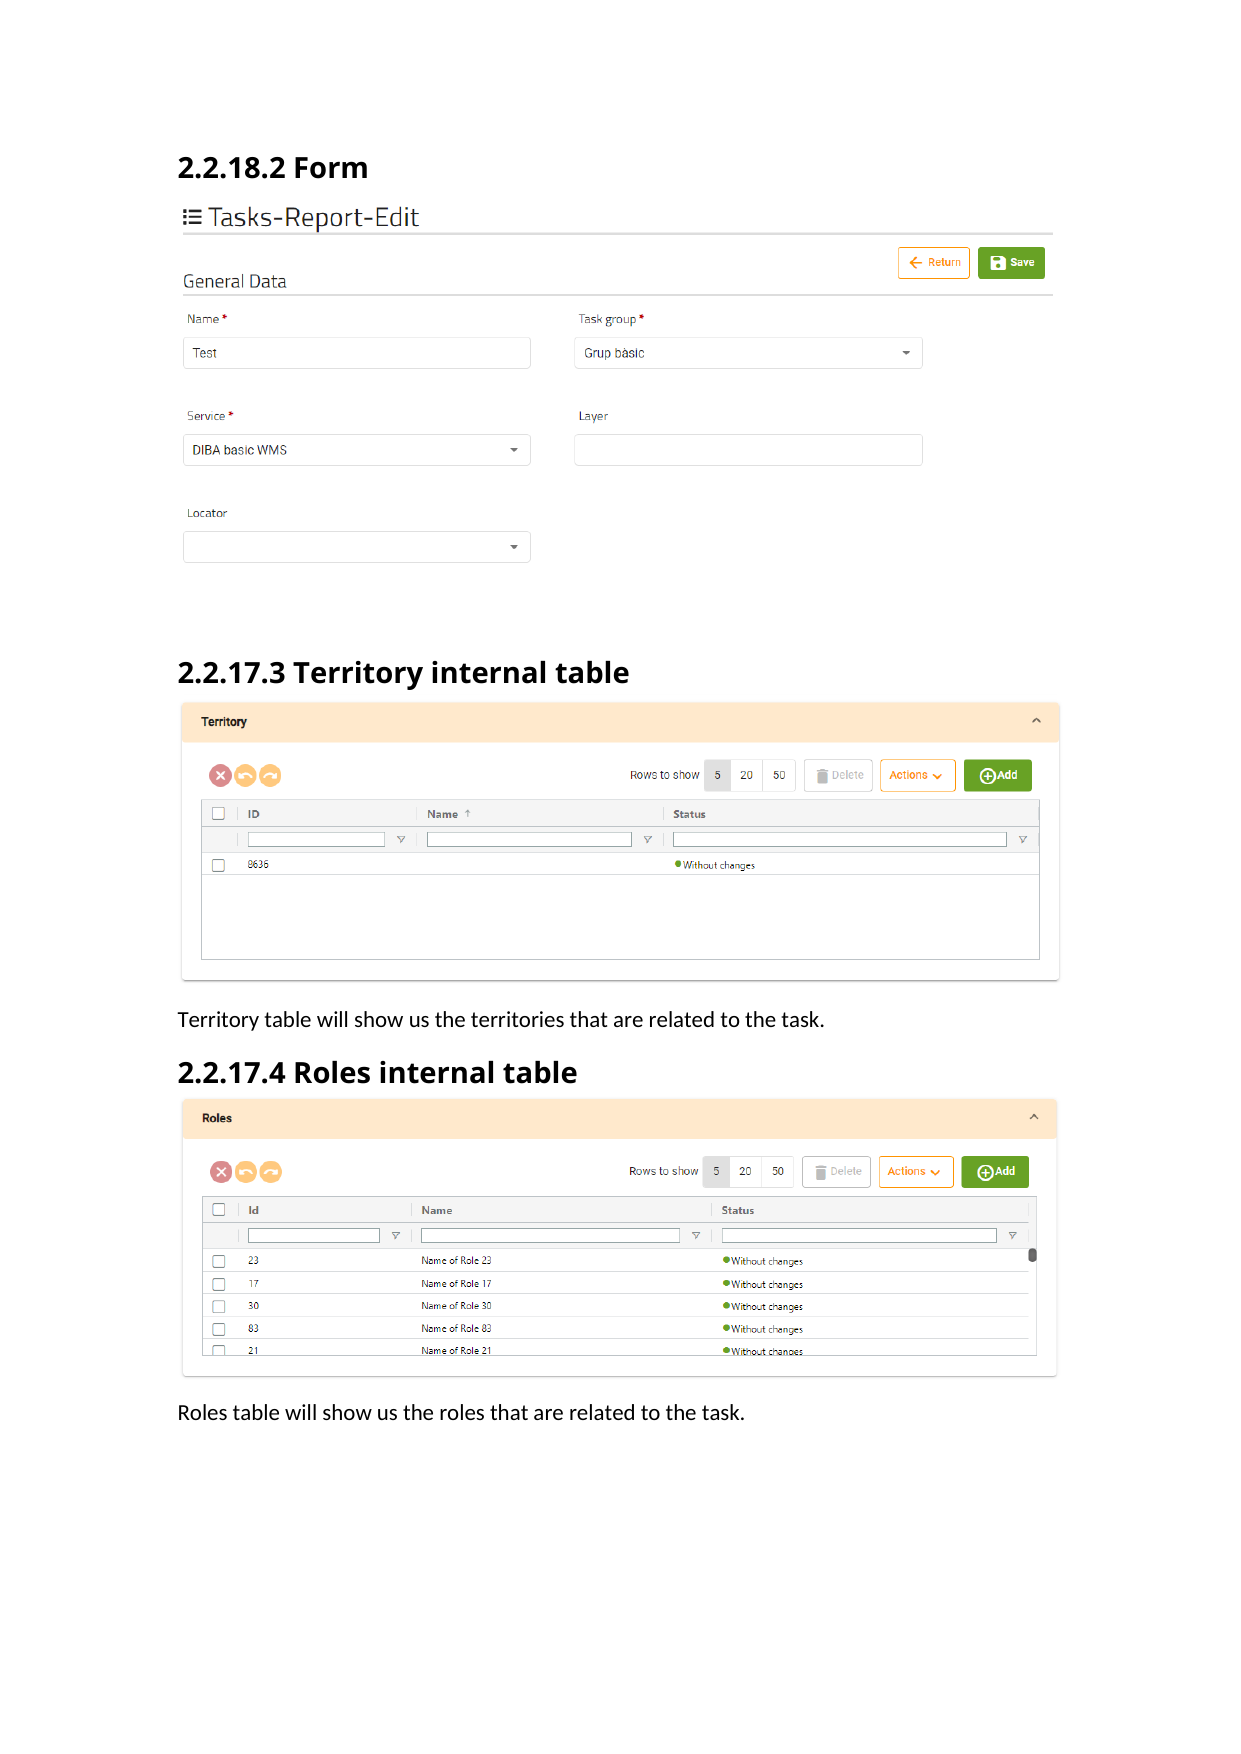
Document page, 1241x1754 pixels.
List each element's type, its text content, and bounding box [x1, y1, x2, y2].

subtitle 2.2.17.4 Roles internal table [177, 1052, 1063, 1092]
picture [177, 190, 1063, 587]
text Territory table will show us the territories that are related to the task. [177, 1005, 1063, 1033]
text Roles table will show us the roles that are related to the task. [177, 1398, 1063, 1427]
subtitle 2.2.17.3 Territory internal table [177, 652, 1063, 692]
picture [177, 694, 1063, 987]
picture [177, 1094, 1063, 1380]
subtitle 2.2.18.2 Form [177, 148, 1063, 187]
